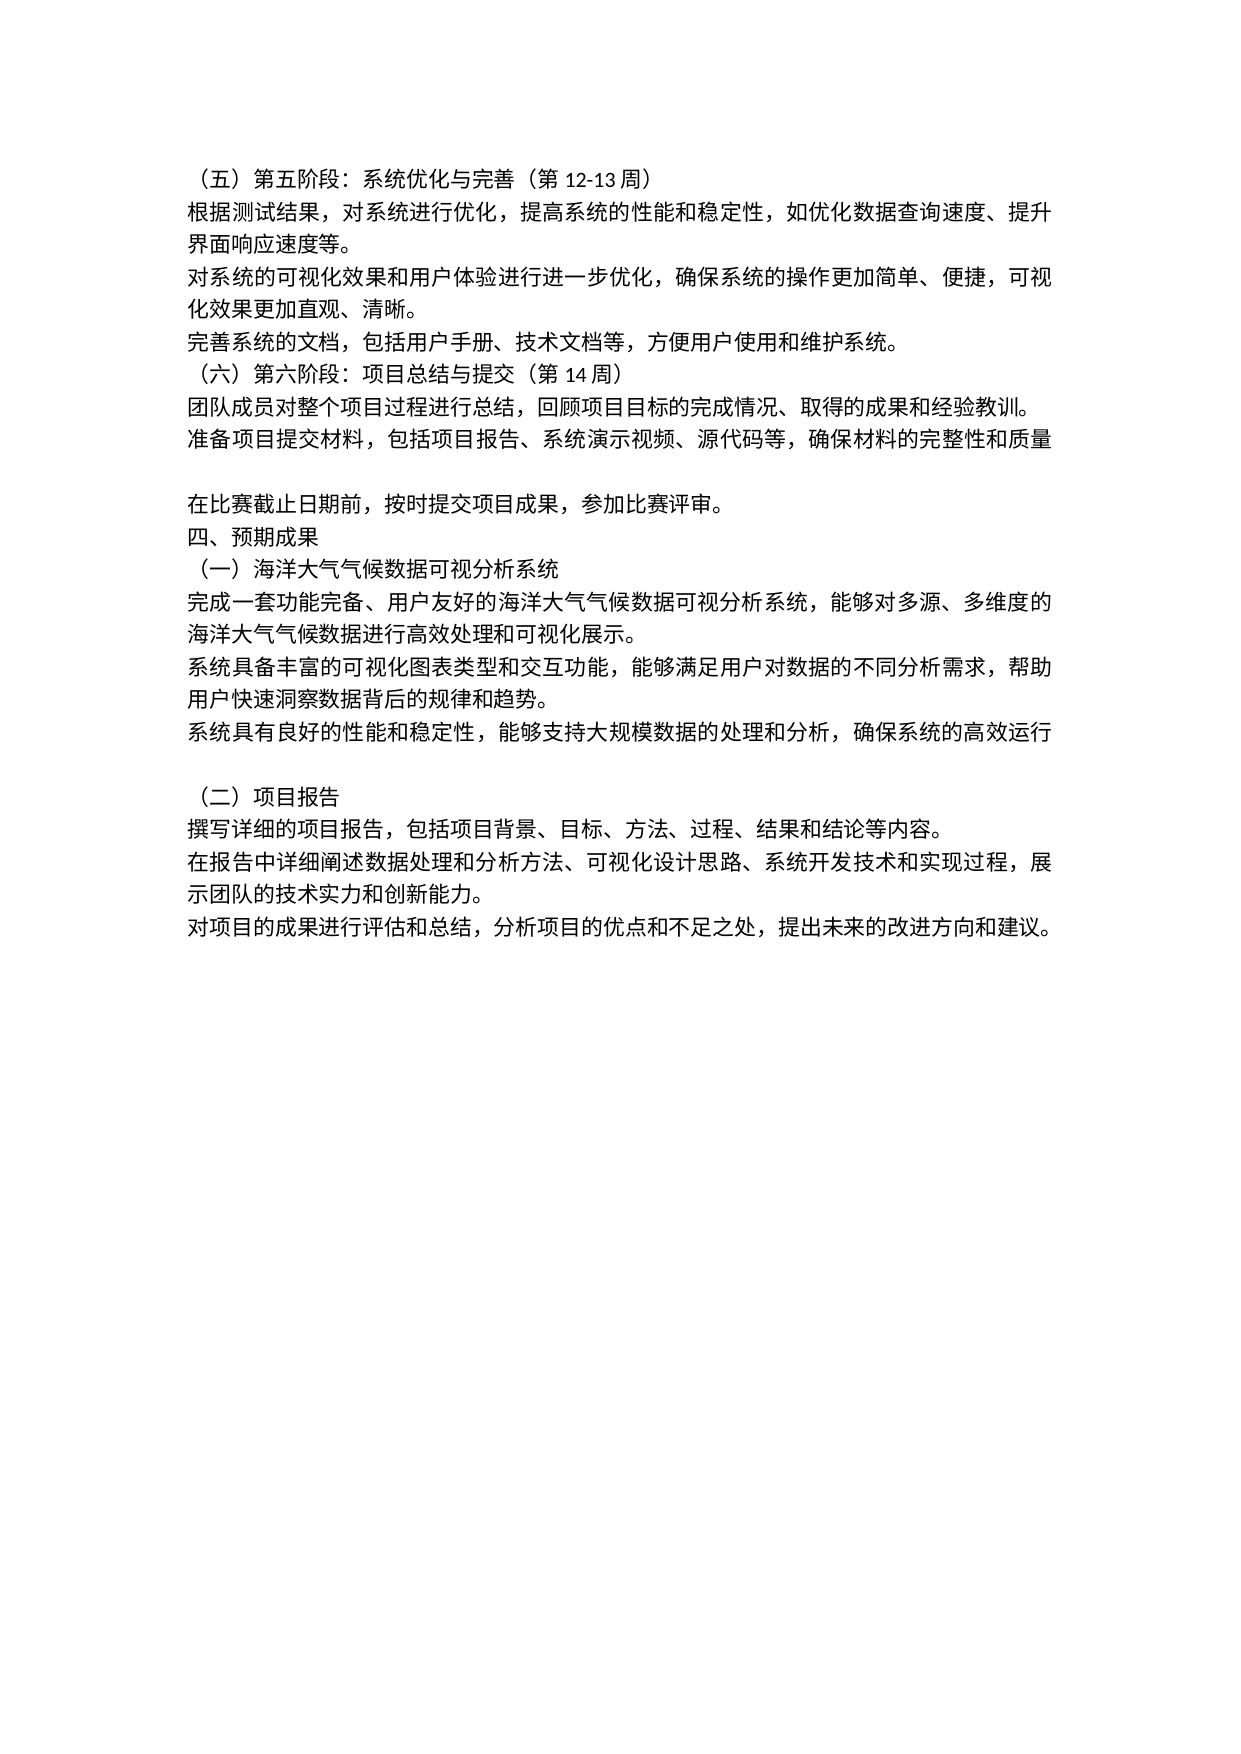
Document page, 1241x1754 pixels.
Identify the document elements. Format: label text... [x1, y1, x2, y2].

text （二）项目报告​ [187, 779, 1053, 812]
text 在报告中详细阐述数据处理和分析方法、可视化设计思路、系统开发技术和实现过程，展示团队的技术实力和创新能力。​ [187, 844, 1053, 909]
text 撰写详细的项目报告，包括项目背景、目标、方法、过程、结果和结论等内容。​ [187, 812, 1053, 844]
text 完善系统的文档，包括用户手册、技术文档等，方便用户使用和维护系统。​ [187, 324, 1053, 357]
text 根据测试结果，对系统进行优化，提高系统的性能和稳定性，如优化数据查询速度、提升界面响应速度等。​ [187, 194, 1053, 259]
text （一）海洋大气气候数据可视分析系统​ [187, 552, 1053, 584]
text 在比赛截止日期前，按时提交项目成果，参加比赛评审。​ [187, 487, 1053, 519]
text （五）第五阶段：系统优化与完善（第 12-13 周）​ [187, 162, 1053, 194]
text 对项目的成果进行评估和总结，分析项目的优点和不足之处，提出未来的改进方向和建议。 [187, 909, 1053, 942]
text 团队成员对整个项目过程进行总结，回顾项目目标的完成情况、取得的成果和经验教训。​ [187, 389, 1053, 422]
text 完成一套功能完备、用户友好的海洋大气气候数据可视分析系统，能够对多源、多维度的海洋大气气候数据进行高效处理和可视化展示。​ [187, 584, 1053, 649]
text 对系统的可视化效果和用户体验进行进一步优化，确保系统的操作更加简单、便捷，可视化效果更加直观、清晰。​ [187, 259, 1053, 324]
text 系统具备丰富的可视化图表类型和交互功能，能够满足用户对数据的不同分析需求，帮助用户快速洞察数据背后的规律和趋势。​ [187, 649, 1053, 714]
text 系统具有良好的性能和稳定性，能够支持大规模数据的处理和分析，确保系统的高效运行。​ [187, 714, 1053, 779]
text 四、预期成果​ [187, 519, 1053, 552]
text （六）第六阶段：项目总结与提交（第 14 周）​ [187, 357, 1053, 389]
text 准备项目提交材料，包括项目报告、系统演示视频、源代码等，确保材料的完整性和质量。​ [187, 422, 1053, 487]
